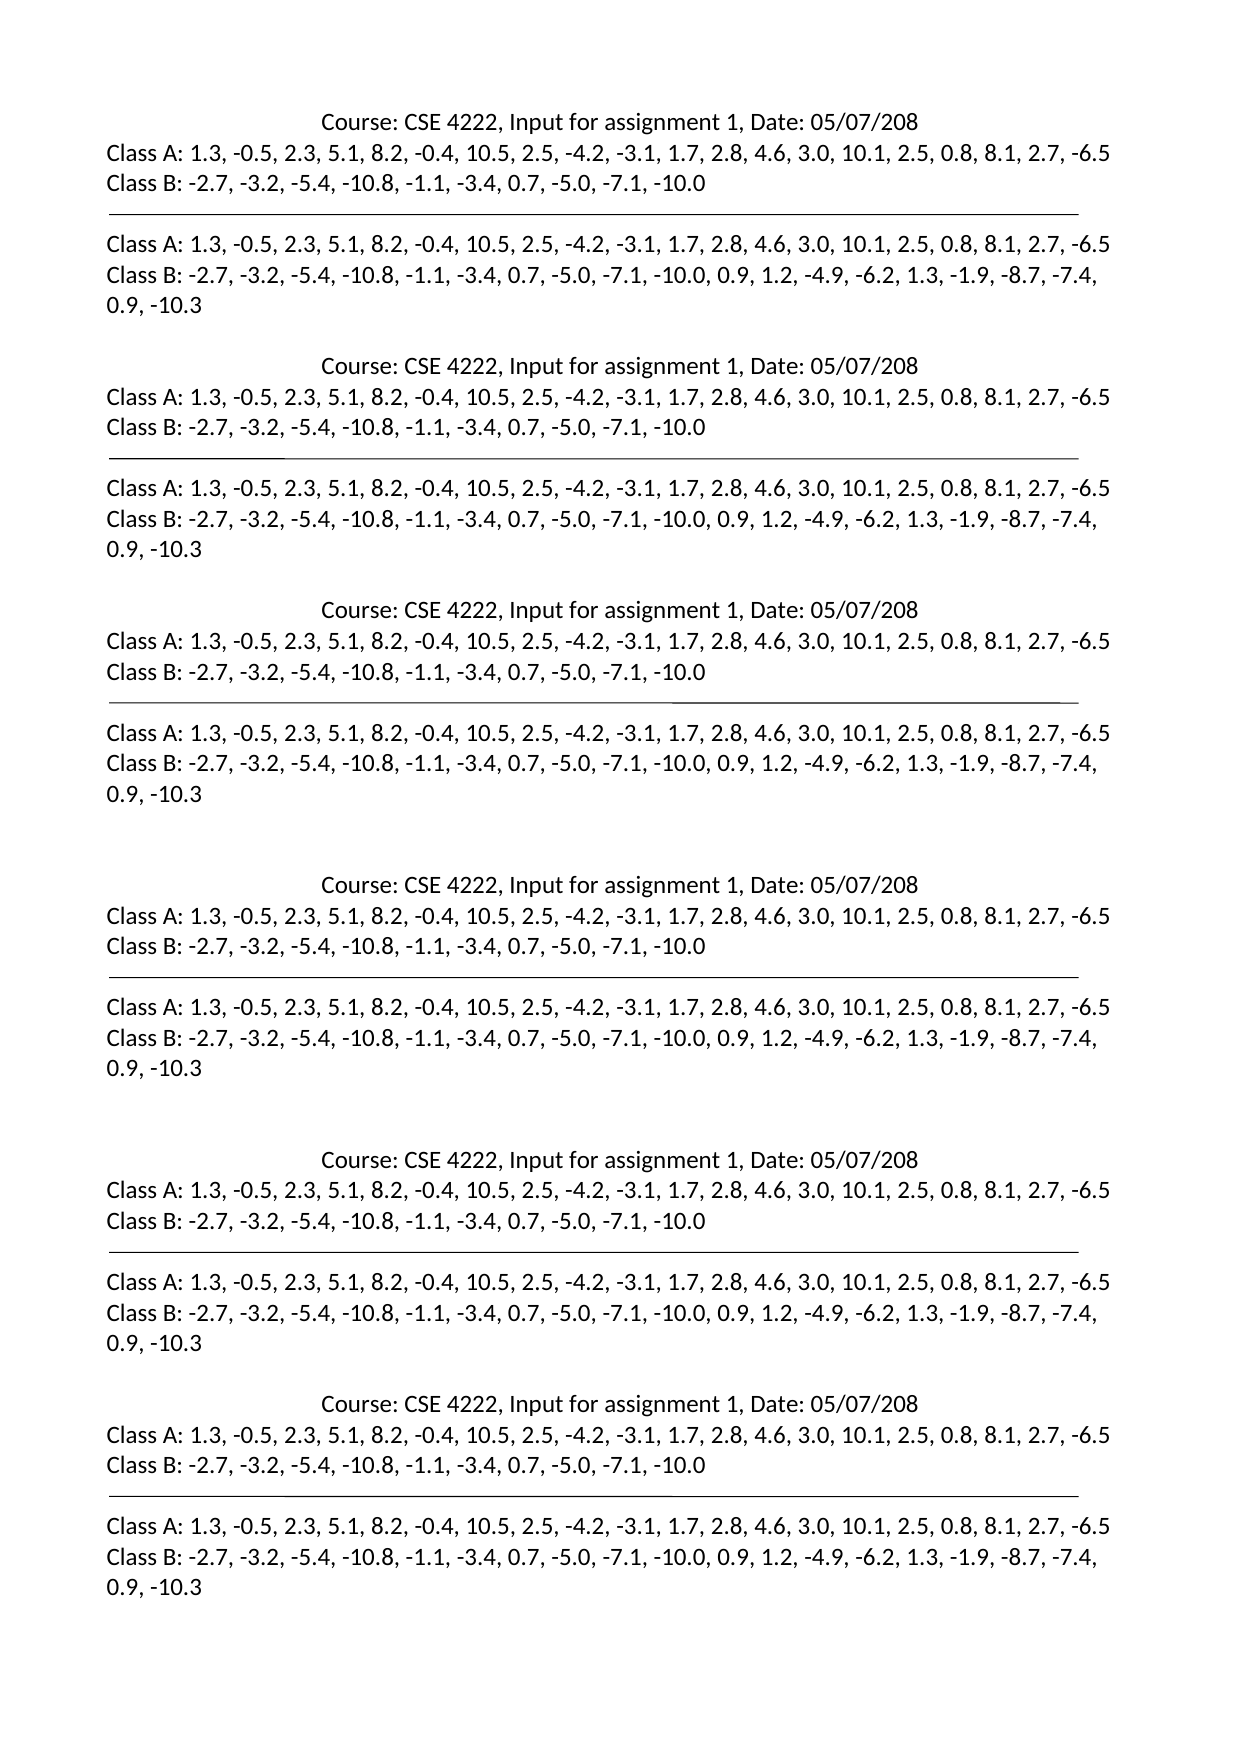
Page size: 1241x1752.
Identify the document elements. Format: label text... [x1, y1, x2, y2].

text Course: CSE 4222, Input for assignment 1, Date: 05/07/208 [106, 869, 1134, 900]
text Class A: 1.3, -0.5, 2.3, 5.1, 8.2, -0.4, 10.5, 2.5, -4.2, -3.1, 1.7, 2.8, 4.6, 3.0, 10.1, 2.5, 0.8, 8.1, 2.7, -6.5 [106, 137, 1134, 167]
text Course: CSE 4222, Input for assignment 1, Date: 05/07/208 [106, 1144, 1134, 1174]
text Class B: -2.7, -3.2, -5.4, -10.8, -1.1, -3.4, 0.7, -5.0, -7.1, -10.0 [106, 930, 1134, 961]
text Class A: 1.3, -0.5, 2.3, 5.1, 8.2, -0.4, 10.5, 2.5, -4.2, -3.1, 1.7, 2.8, 4.6, 3.0, 10.1, 2.5, 0.8, 8.1, 2.7, -6.5 [106, 1510, 1134, 1541]
text Class A: 1.3, -0.5, 2.3, 5.1, 8.2, -0.4, 10.5, 2.5, -4.2, -3.1, 1.7, 2.8, 4.6, 3.0, 10.1, 2.5, 0.8, 8.1, 2.7, -6.5 [106, 228, 1134, 259]
text Class A: 1.3, -0.5, 2.3, 5.1, 8.2, -0.4, 10.5, 2.5, -4.2, -3.1, 1.7, 2.8, 4.6, 3.0, 10.1, 2.5, 0.8, 8.1, 2.7, -6.5 [106, 717, 1134, 747]
text Class B: -2.7, -3.2, -5.4, -10.8, -1.1, -3.4, 0.7, -5.0, -7.1, -10.0, 0.9, 1.2, -4.9, -6.2, 1.3, -1.9, -8.7, -7.4, 0.9, -10.3 [106, 503, 1134, 564]
text Class B: -2.7, -3.2, -5.4, -10.8, -1.1, -3.4, 0.7, -5.0, -7.1, -10.0, 0.9, 1.2, -4.9, -6.2, 1.3, -1.9, -8.7, -7.4, 0.9, -10.3 [106, 1541, 1134, 1602]
text Class A: 1.3, -0.5, 2.3, 5.1, 8.2, -0.4, 10.5, 2.5, -4.2, -3.1, 1.7, 2.8, 4.6, 3.0, 10.1, 2.5, 0.8, 8.1, 2.7, -6.5 [106, 381, 1134, 412]
text Class B: -2.7, -3.2, -5.4, -10.8, -1.1, -3.4, 0.7, -5.0, -7.1, -10.0, 0.9, 1.2, -4.9, -6.2, 1.3, -1.9, -8.7, -7.4, 0.9, -10.3 [106, 747, 1134, 808]
text Class B: -2.7, -3.2, -5.4, -10.8, -1.1, -3.4, 0.7, -5.0, -7.1, -10.0 [106, 656, 1134, 686]
text Course: CSE 4222, Input for assignment 1, Date: 05/07/208 [106, 106, 1134, 137]
text Class B: -2.7, -3.2, -5.4, -10.8, -1.1, -3.4, 0.7, -5.0, -7.1, -10.0, 0.9, 1.2, -4.9, -6.2, 1.3, -1.9, -8.7, -7.4, 0.9, -10.3 [106, 259, 1134, 320]
text Class B: -2.7, -3.2, -5.4, -10.8, -1.1, -3.4, 0.7, -5.0, -7.1, -10.0 [106, 167, 1134, 198]
text Class A: 1.3, -0.5, 2.3, 5.1, 8.2, -0.4, 10.5, 2.5, -4.2, -3.1, 1.7, 2.8, 4.6, 3.0, 10.1, 2.5, 0.8, 8.1, 2.7, -6.5 [106, 900, 1134, 930]
text Class B: -2.7, -3.2, -5.4, -10.8, -1.1, -3.4, 0.7, -5.0, -7.1, -10.0, 0.9, 1.2, -4.9, -6.2, 1.3, -1.9, -8.7, -7.4, 0.9, -10.3 [106, 1297, 1134, 1358]
text Class A: 1.3, -0.5, 2.3, 5.1, 8.2, -0.4, 10.5, 2.5, -4.2, -3.1, 1.7, 2.8, 4.6, 3.0, 10.1, 2.5, 0.8, 8.1, 2.7, -6.5 [106, 1174, 1134, 1205]
text Course: CSE 4222, Input for assignment 1, Date: 05/07/208 [106, 1388, 1134, 1419]
text Class B: -2.7, -3.2, -5.4, -10.8, -1.1, -3.4, 0.7, -5.0, -7.1, -10.0 [106, 1205, 1134, 1236]
text Class A: 1.3, -0.5, 2.3, 5.1, 8.2, -0.4, 10.5, 2.5, -4.2, -3.1, 1.7, 2.8, 4.6, 3.0, 10.1, 2.5, 0.8, 8.1, 2.7, -6.5 [106, 1419, 1134, 1449]
text Class B: -2.7, -3.2, -5.4, -10.8, -1.1, -3.4, 0.7, -5.0, -7.1, -10.0, 0.9, 1.2, -4.9, -6.2, 1.3, -1.9, -8.7, -7.4, 0.9, -10.3 [106, 1022, 1134, 1083]
text Course: CSE 4222, Input for assignment 1, Date: 05/07/208 [106, 595, 1134, 625]
text Course: CSE 4222, Input for assignment 1, Date: 05/07/208 [106, 351, 1134, 381]
text Class B: -2.7, -3.2, -5.4, -10.8, -1.1, -3.4, 0.7, -5.0, -7.1, -10.0 [106, 1449, 1134, 1480]
text Class A: 1.3, -0.5, 2.3, 5.1, 8.2, -0.4, 10.5, 2.5, -4.2, -3.1, 1.7, 2.8, 4.6, 3.0, 10.1, 2.5, 0.8, 8.1, 2.7, -6.5 [106, 1266, 1134, 1297]
text Class A: 1.3, -0.5, 2.3, 5.1, 8.2, -0.4, 10.5, 2.5, -4.2, -3.1, 1.7, 2.8, 4.6, 3.0, 10.1, 2.5, 0.8, 8.1, 2.7, -6.5 [106, 625, 1134, 656]
text Class A: 1.3, -0.5, 2.3, 5.1, 8.2, -0.4, 10.5, 2.5, -4.2, -3.1, 1.7, 2.8, 4.6, 3.0, 10.1, 2.5, 0.8, 8.1, 2.7, -6.5 [106, 473, 1134, 503]
text Class A: 1.3, -0.5, 2.3, 5.1, 8.2, -0.4, 10.5, 2.5, -4.2, -3.1, 1.7, 2.8, 4.6, 3.0, 10.1, 2.5, 0.8, 8.1, 2.7, -6.5 [106, 991, 1134, 1022]
text Class B: -2.7, -3.2, -5.4, -10.8, -1.1, -3.4, 0.7, -5.0, -7.1, -10.0 [106, 412, 1134, 442]
